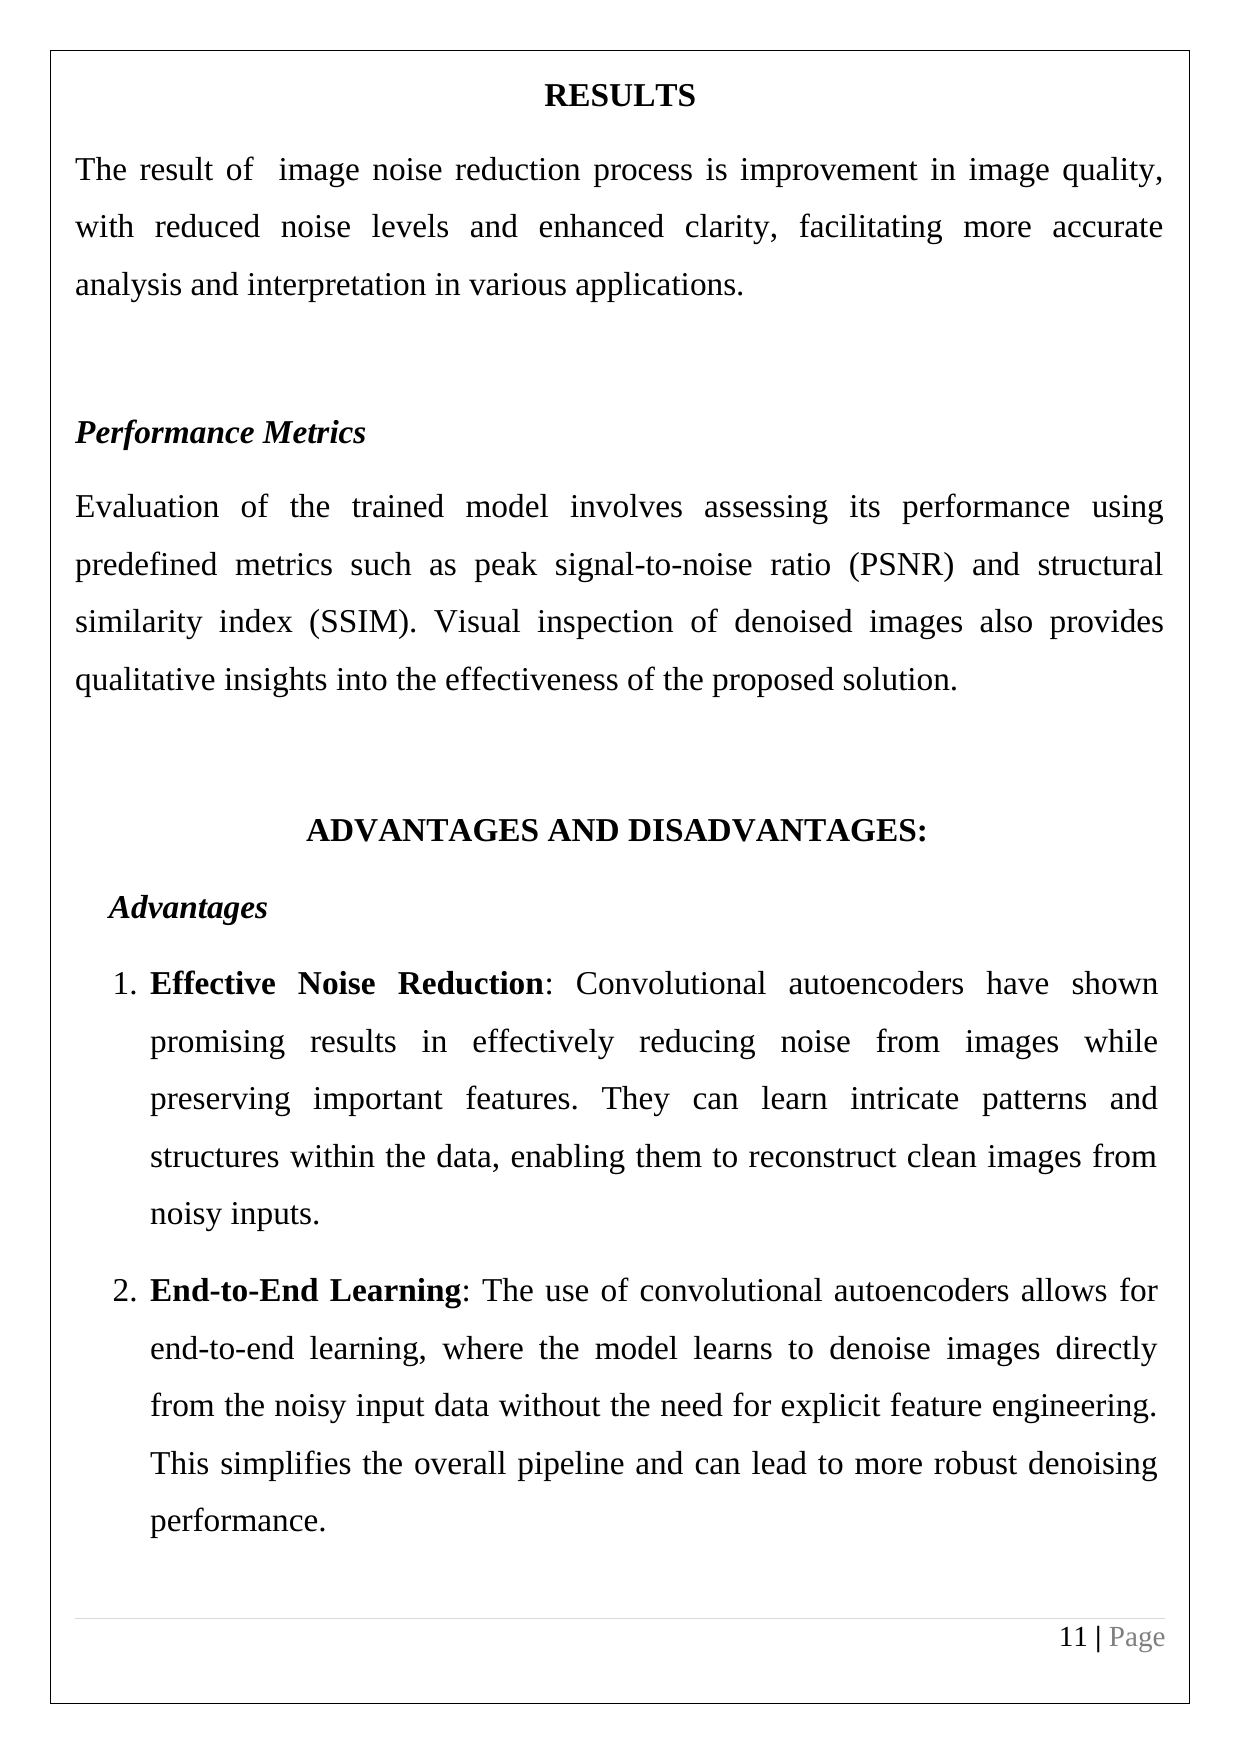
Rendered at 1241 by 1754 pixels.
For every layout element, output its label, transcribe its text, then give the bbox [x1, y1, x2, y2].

text Advantages [109, 887, 1159, 925]
text ADVANTAGES AND DISADVANTAGES: [75, 810, 1159, 848]
list End-to-End Learning: The use of convolutional autoencoders allows for end-to-end learning, where the model learns to denoise images directly from the noisy input data without the need for explicit feature engineering. This simplifies the overall pipeline and can lead to more robust denoising performance. [112, 1270, 1159, 1539]
text The result of image noise reduction process is improvement in image quality, with reduced noise levels and enhanced clarity, facilitating more accurate analysis and interpretation in various applications. [75, 149, 1165, 302]
text Evaluation of the trained model involves assessing its performance using predefined metrics such as peak signal-to-noise ratio (PSNR) and structural similarity index (SSIM). Visual inspection of denoised images also provides qualitative insights into the effectiveness of the proposed solution. [75, 487, 1165, 697]
list Effective Noise Reduction: Convolutional autoencoders have shown promising results in effectively reducing noise from images while preserving important features. They can learn intricate patterns and structures within the data, enabling them to reconstruct clean images from noisy inputs. [112, 964, 1159, 1232]
text RESULTS [75, 75, 1165, 113]
text Performance Metrics [75, 412, 1165, 451]
